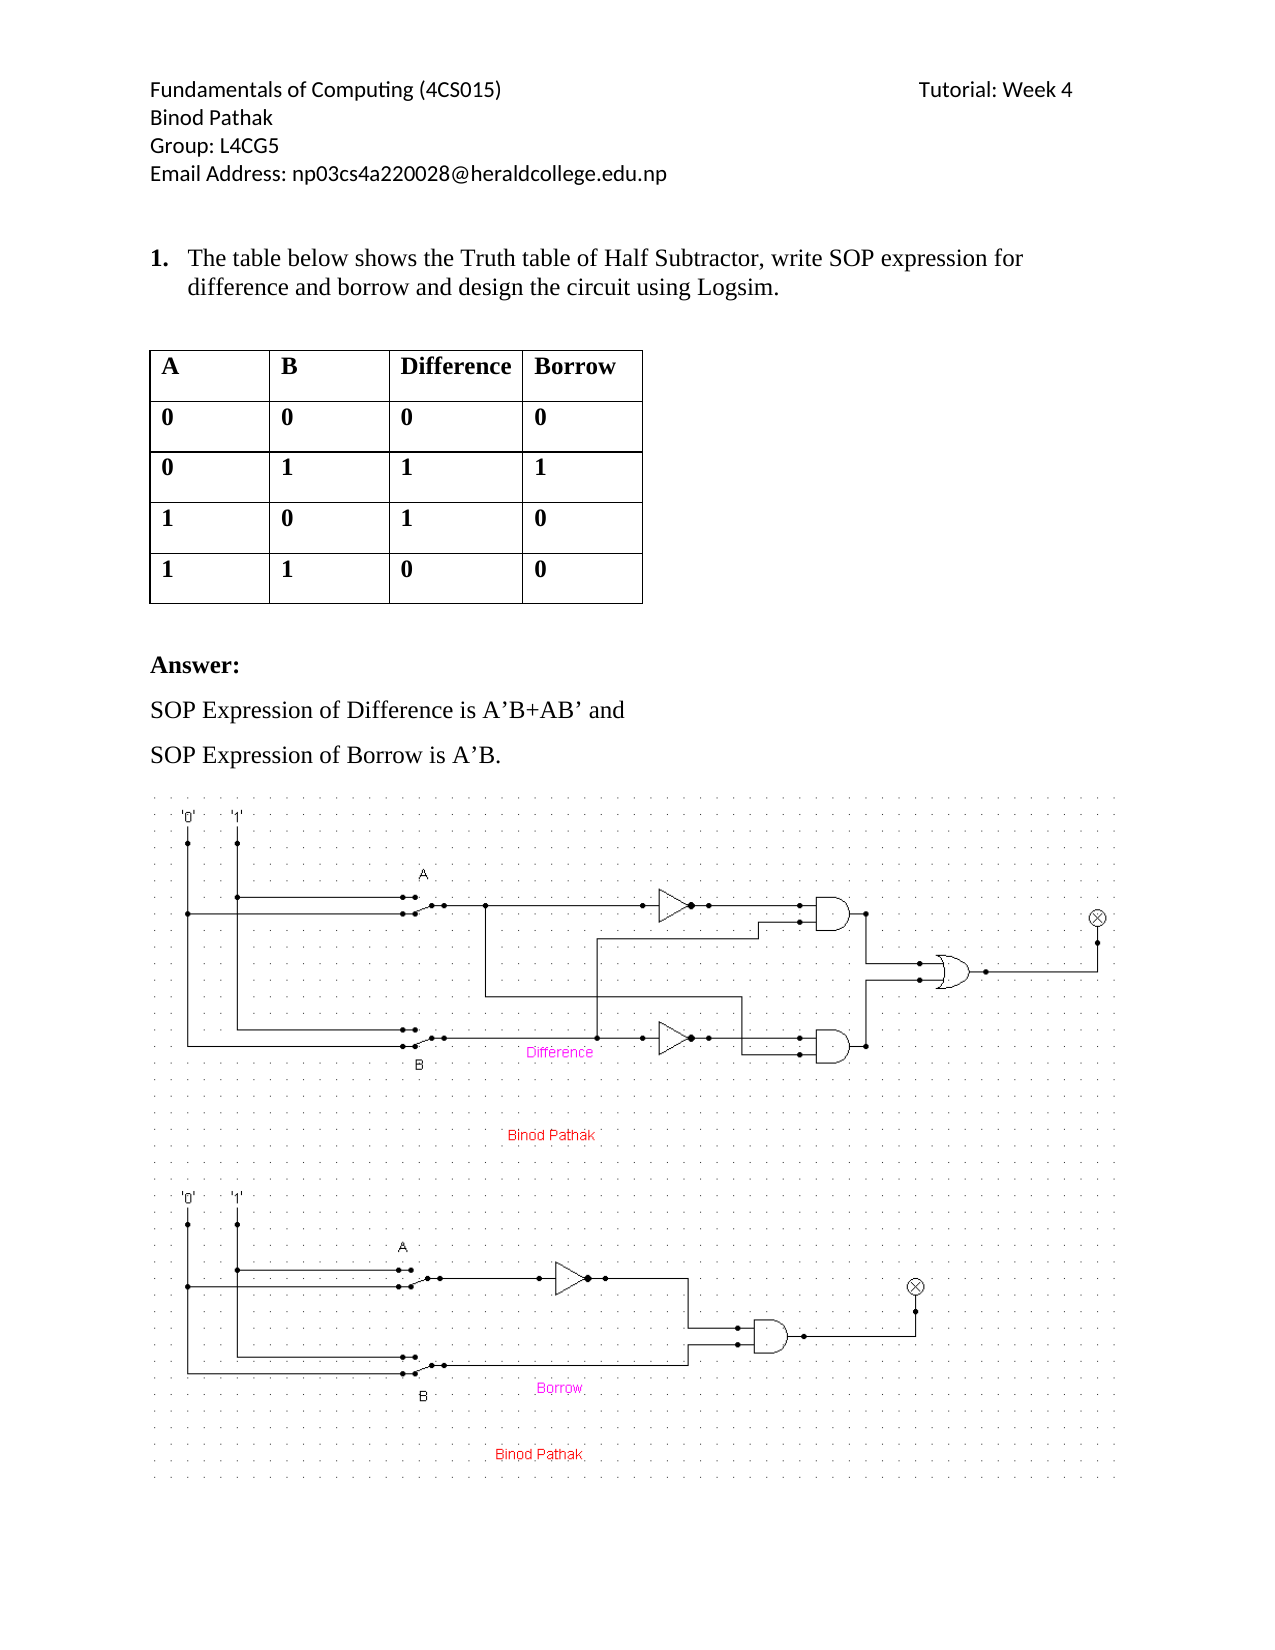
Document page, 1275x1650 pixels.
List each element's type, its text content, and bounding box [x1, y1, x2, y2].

text Answer: [150, 650, 1125, 678]
table_header B [270, 351, 389, 401]
table_cell 0 [523, 402, 642, 451]
table_cell 0 [390, 554, 522, 603]
table_cell 0 [270, 402, 389, 451]
table_header Borrow [523, 351, 642, 401]
table_cell 1 [390, 503, 522, 553]
table_cell 1 [523, 453, 642, 502]
table_cell 0 [151, 453, 269, 502]
table_cell 1 [390, 453, 522, 502]
table_cell 1 [270, 453, 389, 502]
table_cell 0 [390, 402, 522, 451]
table_cell 0 [523, 554, 642, 603]
table_cell 0 [523, 503, 642, 553]
table_cell 1 [151, 503, 269, 553]
text SOP Expression of Difference is A’B+AB’ and [150, 695, 1125, 724]
text SOP Expression of Borrow is A’B. [150, 741, 1125, 769]
table_header Difference [390, 351, 522, 401]
picture [150, 786, 1125, 1481]
table_cell 1 [270, 554, 389, 603]
table_header A [151, 351, 269, 401]
table_cell 0 [151, 402, 269, 451]
table_cell 1 [151, 554, 269, 603]
list The table below shows the Truth table of Half Subtractor, write SOP expression for difference and borrow and design the circuit using Logsim. [150, 243, 1125, 301]
table_cell 0 [270, 503, 389, 553]
